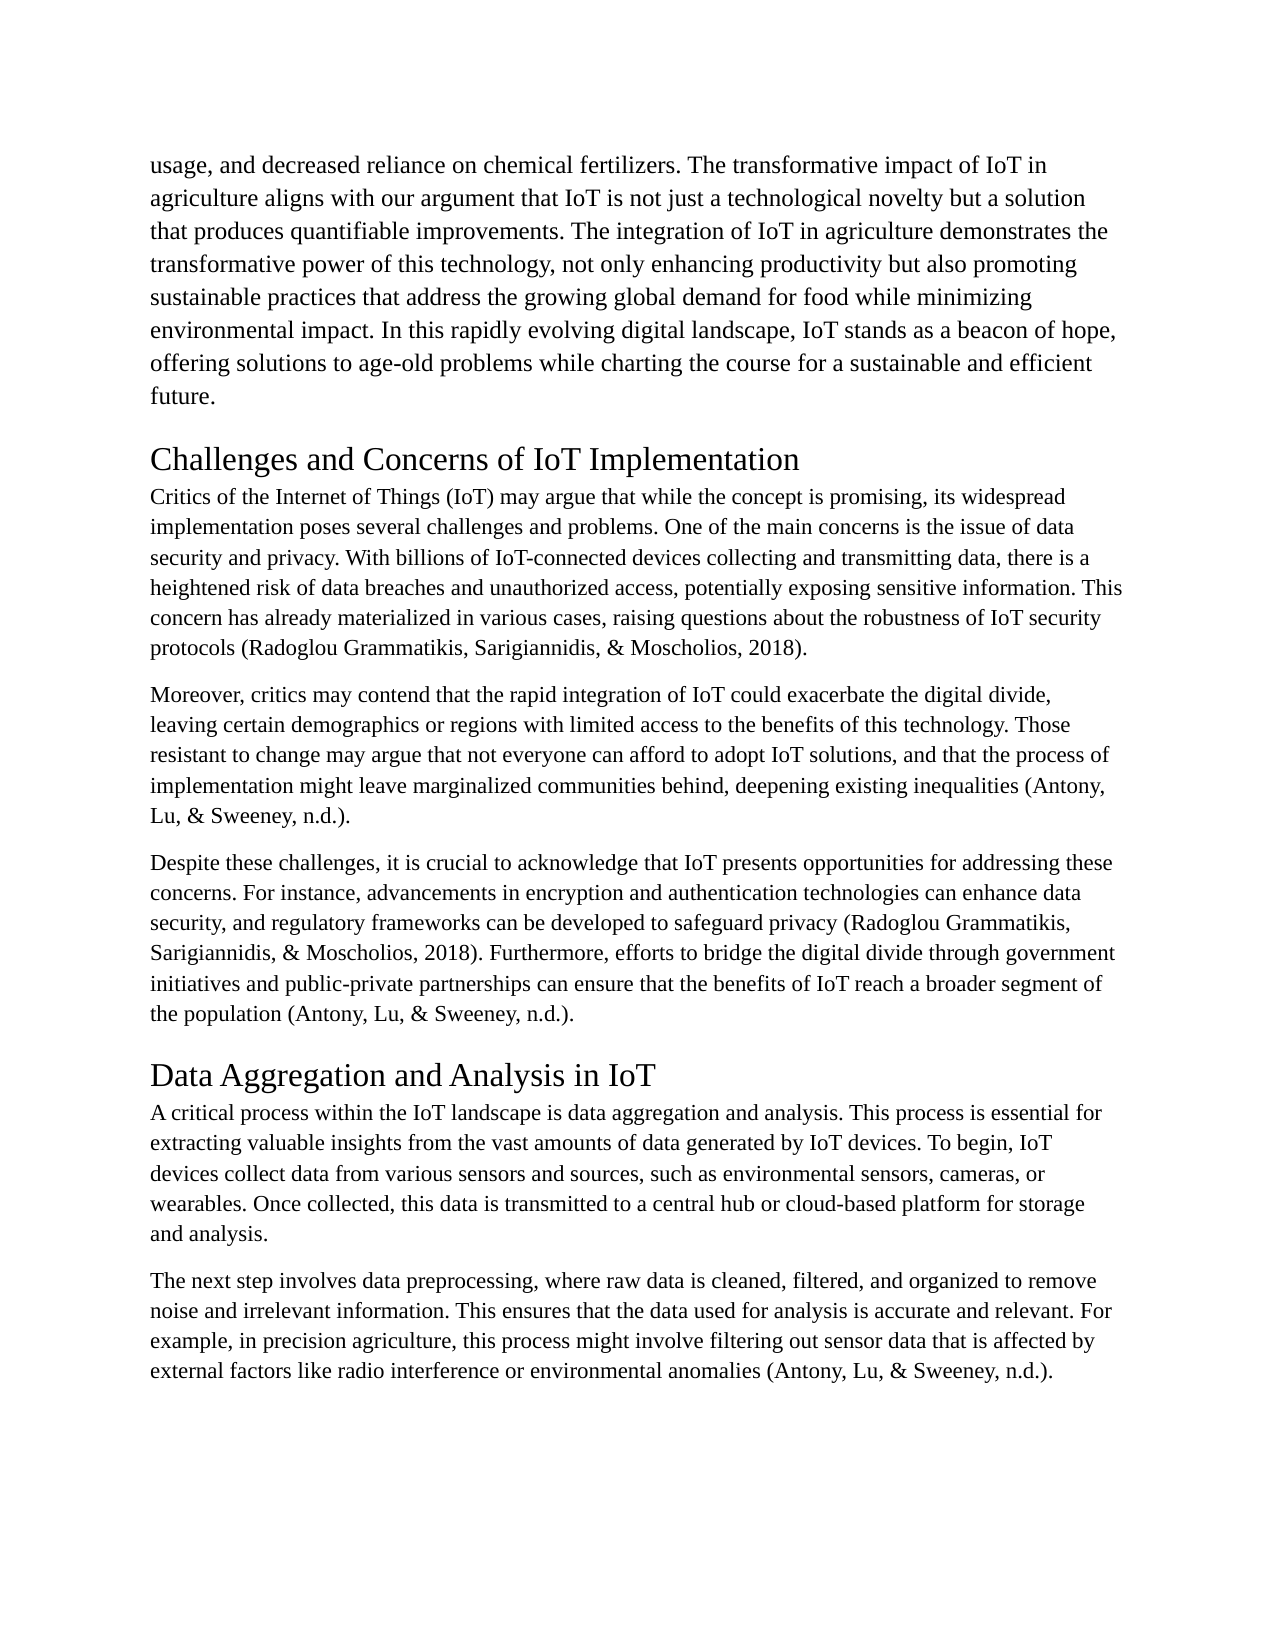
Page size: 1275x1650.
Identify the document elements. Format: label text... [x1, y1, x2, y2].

subtitle Data Aggregation and Analysis in IoT [150, 1055, 1125, 1093]
text A critical process within the IoT landscape is data aggregation and analysis. This process is essential for extracting valuable insights from the vast amounts of data generated by IoT devices. To begin, IoT devices collect data from various sensors and sources, such as environmental sensors, cameras, or wearables. Once collected, this data is transmitted to a central hub or cloud-based platform for storage and analysis. [150, 1099, 1125, 1246]
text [150, 150, 1125, 410]
subtitle Challenges and Concerns of IoT Implementation [150, 439, 1125, 477]
text Critics of the Internet of Things (IoT) may argue that while the concept is promising, its widespread implementation poses several challenges and problems. One of the main concerns is the issue of data security and privacy. With billions of IoT-connected devices collecting and transmitting data, there is a heightened risk of data breaches and unauthorized access, potentially exposing sensitive information. This concern has already materialized in various cases, raising questions about the robustness of IoT security protocols (Radoglou Grammatikis, Sarigiannidis, & Moscholios, 2018). [150, 483, 1125, 661]
text The next step involves data preprocessing, where raw data is cleaned, filtered, and organized to remove noise and irrelevant information. This ensures that the data used for analysis is accurate and relevant. For example, in precision agriculture, this process might involve filtering out sensor data that is affected by external factors like radio interference or environmental anomalies (Antony, Lu, & Sweeney, n.d.). [150, 1267, 1125, 1384]
text Moreover, critics may contend that the rapid integration of IoT could exacerbate the digital divide, leaving certain demographics or regions with limited access to the benefits of this technology. Those resistant to change may argue that not everyone can afford to adopt IoT solutions, and that the process of implementation might leave marginalized communities behind, deepening existing inequalities (Antony, Lu, & Sweeney, n.d.). [150, 681, 1125, 828]
text Despite these challenges, it is crucial to acknowledge that IoT presents opportunities for addressing these concerns. For instance, advancements in encryption and authentication technologies can enhance data security, and regulatory frameworks can be developed to safeguard privacy (Radoglou Grammatikis, Sarigiannidis, & Moscholios, 2018). Furthermore, efforts to bridge the digital divide through government initiatives and public-private partnerships can ensure that the benefits of IoT reach a broader segment of the population (Antony, Lu, & Sweeney, n.d.). [150, 849, 1125, 1026]
